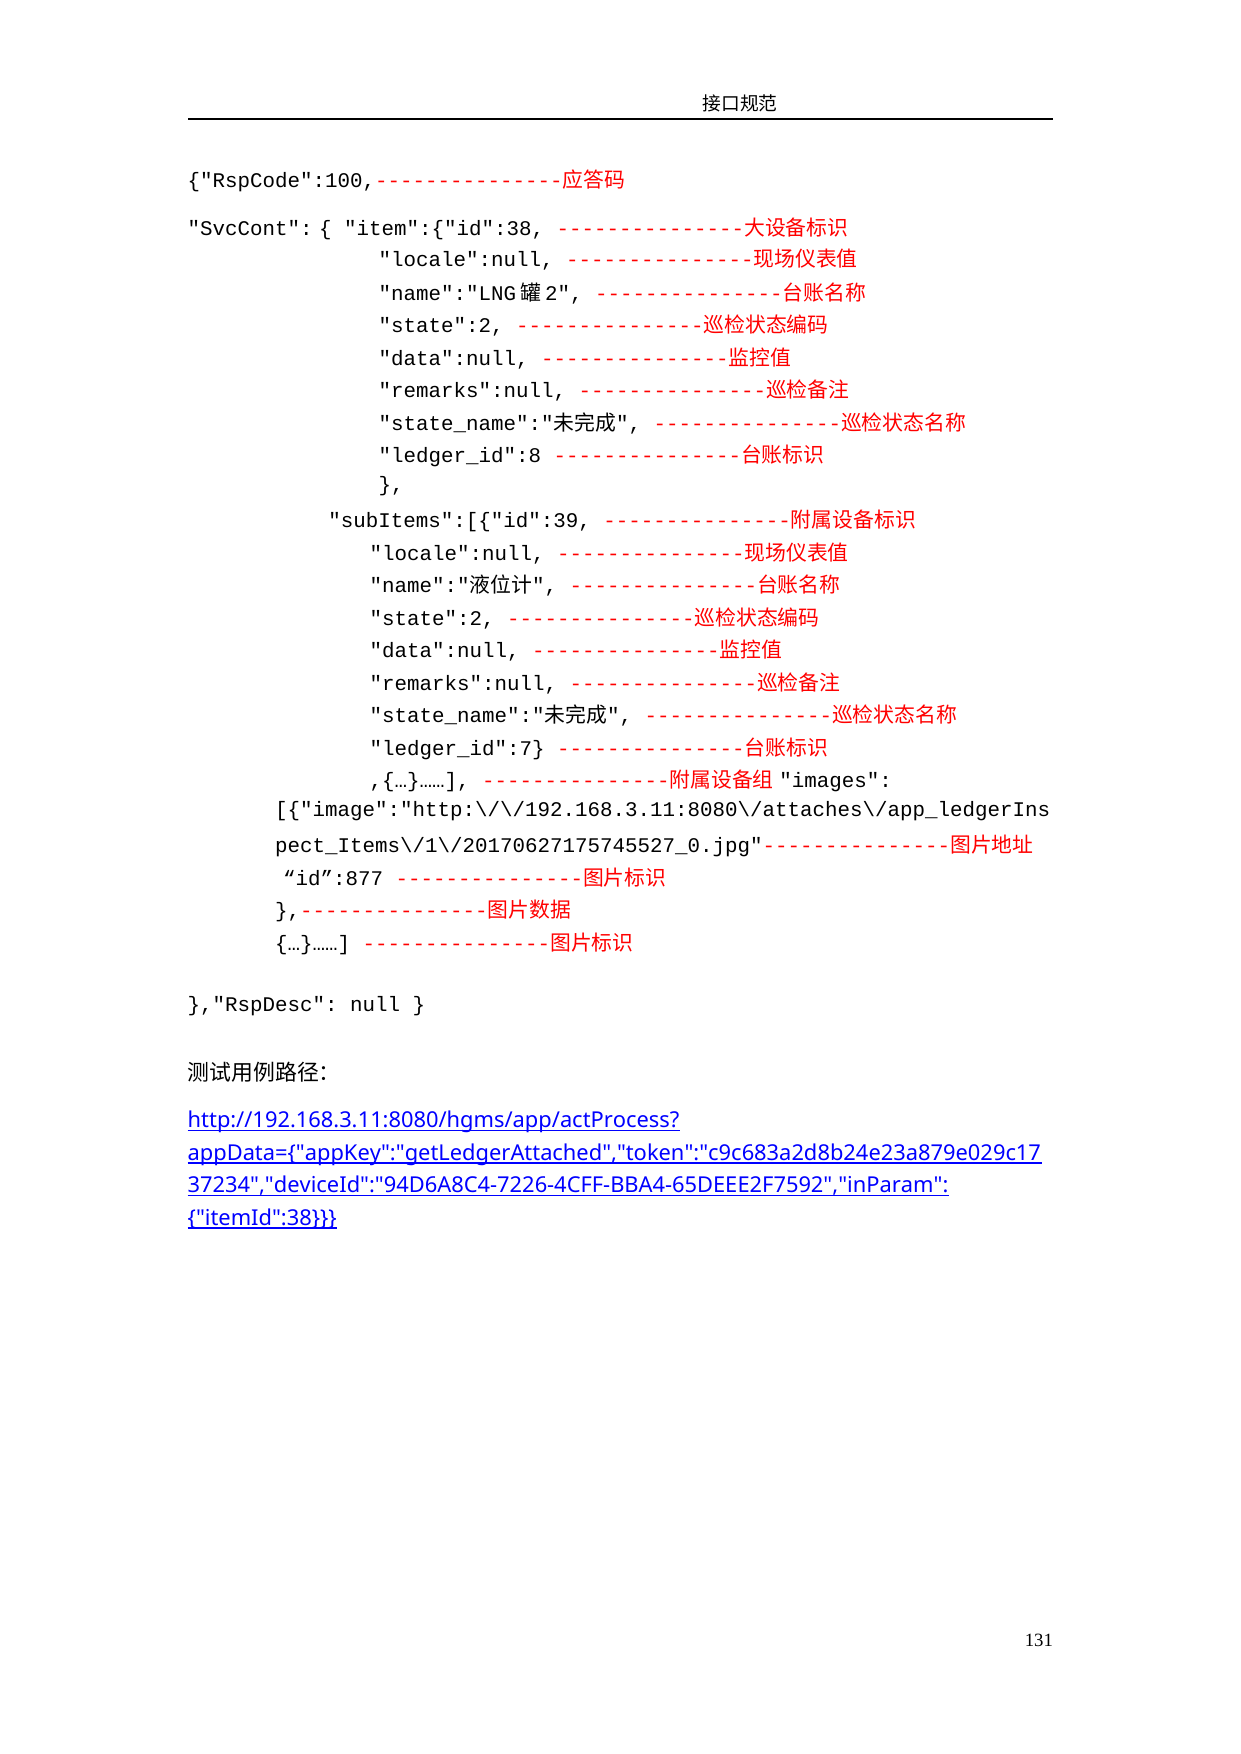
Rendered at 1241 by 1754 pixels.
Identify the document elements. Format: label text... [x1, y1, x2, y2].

text "name":"液位计", ---------------台账名称 [187, 567, 1053, 600]
text "remarks":null, ---------------巡检备注 [187, 372, 1053, 405]
text "SvcCont": { "item":{"id":38, ---------------大设备标识 [187, 210, 1053, 242]
text },---------------图片数据 [275, 892, 1053, 925]
text "state":2, ---------------巡检状态编码 [187, 600, 1053, 632]
text "locale":null, ---------------现场仪表值 [187, 242, 1053, 275]
text "state_name":"未完成", ---------------巡检状态名称 [187, 405, 1053, 437]
text “id”:877 ---------------图片标识 [275, 860, 1053, 892]
text "remarks":null, ---------------巡检备注 [187, 665, 1053, 697]
text {"RspCode":100,---------------应答码 [187, 162, 1053, 194]
text http://192.168.3.11:8080/hgms/app/actProcess?appData={"appKey":"getLedgerAttached","token":"c9c683a2d8b24e23a879e029c1737234","deviceId":"94D6A8C4-7226-4CFF-BBA4-65DEEE2F7592","inParam":{"itemId":38}}} [187, 1103, 1053, 1233]
text "data":null, ---------------监控值 [187, 340, 1053, 372]
text "name":"LNG罐2", ---------------台账名称 [187, 275, 1053, 307]
text "ledger_id":8 ---------------台账标识 [187, 437, 1053, 470]
text "ledger_id":7} ---------------台账标识 [187, 730, 1053, 762]
text "data":null, ---------------监控值 [187, 632, 1053, 665]
text }, [187, 470, 1053, 502]
text "locale":null, ---------------现场仪表值 [187, 535, 1053, 567]
text 测试用例路径： [187, 1055, 1053, 1087]
text {…}……] ---------------图片标识 [275, 925, 1053, 957]
text },"RspDesc": null } [187, 990, 1053, 1022]
text "state_name":"未完成", ---------------巡检状态名称 [187, 697, 1053, 730]
text "subItems":[{"id":39, ---------------附属设备标识 [187, 502, 1053, 535]
text "state":2, ---------------巡检状态编码 [187, 307, 1053, 340]
text ,{…}……], ---------------附属设备组 "images":[{"image":"http:\/\/192.168.3.11:8080\/attaches\/app_ledgerInspect_Items\/1\/20170627175745527_0.jpg"---------------图片地址 [275, 762, 1053, 860]
